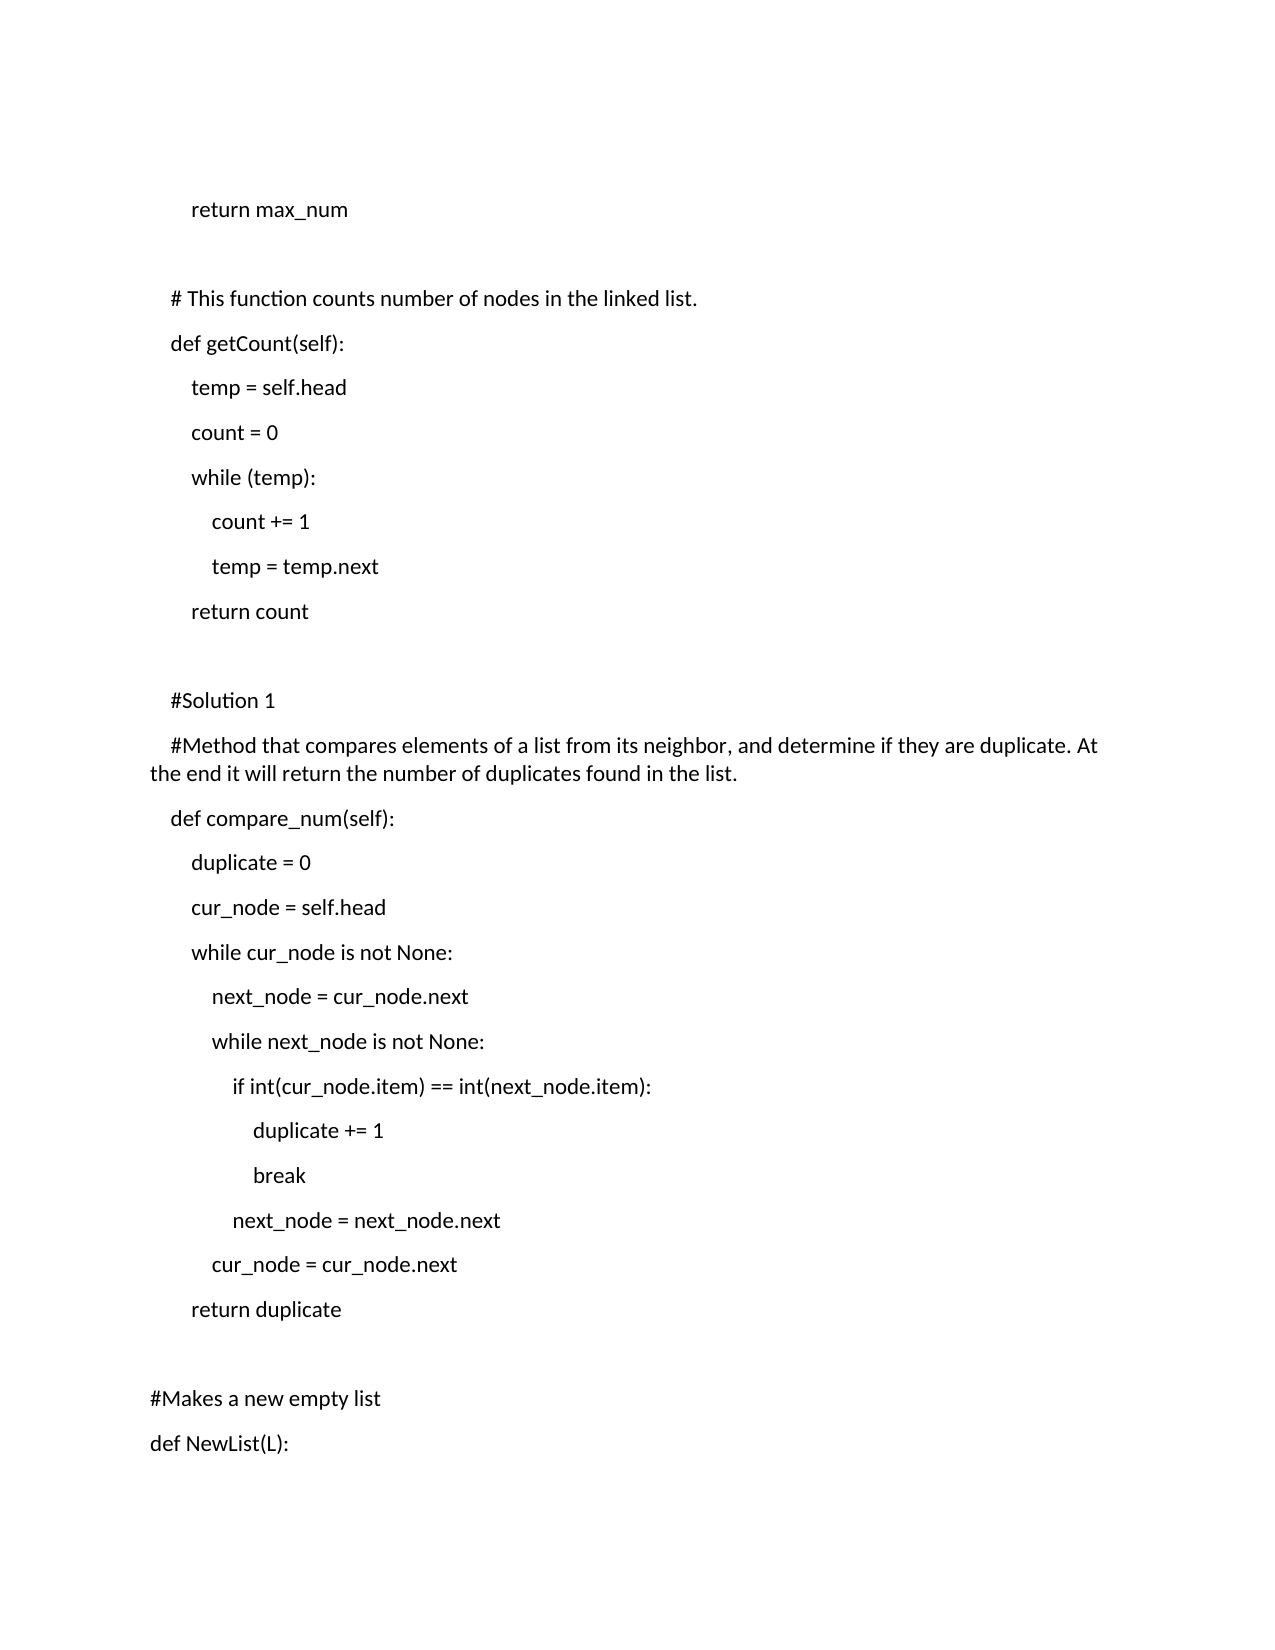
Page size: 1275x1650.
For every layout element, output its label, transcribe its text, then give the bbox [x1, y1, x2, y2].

text next_node = next_node.next [150, 1206, 1125, 1234]
text break [150, 1161, 1125, 1189]
text duplicate = 0 [150, 848, 1125, 876]
text duplicate += 1 [150, 1116, 1125, 1144]
text return duplicate [150, 1295, 1125, 1323]
text def NewList(L): [150, 1429, 1125, 1457]
text while (temp): [150, 463, 1125, 491]
text #Makes a new empty list [150, 1384, 1125, 1413]
text next_node = cur_node.next [150, 982, 1125, 1010]
text count += 1 [150, 507, 1125, 536]
text return count [150, 597, 1125, 625]
text # This function counts number of nodes in the linked list. [150, 284, 1125, 312]
text if int(cur_node.item) == int(next_node.item): [150, 1072, 1125, 1100]
text temp = temp.next [150, 552, 1125, 580]
text count = 0 [150, 418, 1125, 446]
text while next_node is not None: [150, 1027, 1125, 1055]
text return max_num [150, 195, 1125, 223]
text #Solution 1 [150, 686, 1125, 714]
text def getCount(self): [150, 329, 1125, 357]
text def compare_num(self): [150, 804, 1125, 832]
text temp = self.head [150, 373, 1125, 401]
text while cur_node is not None: [150, 938, 1125, 966]
text cur_node = cur_node.next [150, 1251, 1125, 1278]
text cur_node = self.head [150, 893, 1125, 921]
text #Method that compares elements of a list from its neighbor, and determine if they are duplicate. At the end it will return the number of duplicates found in the list. [150, 731, 1125, 787]
